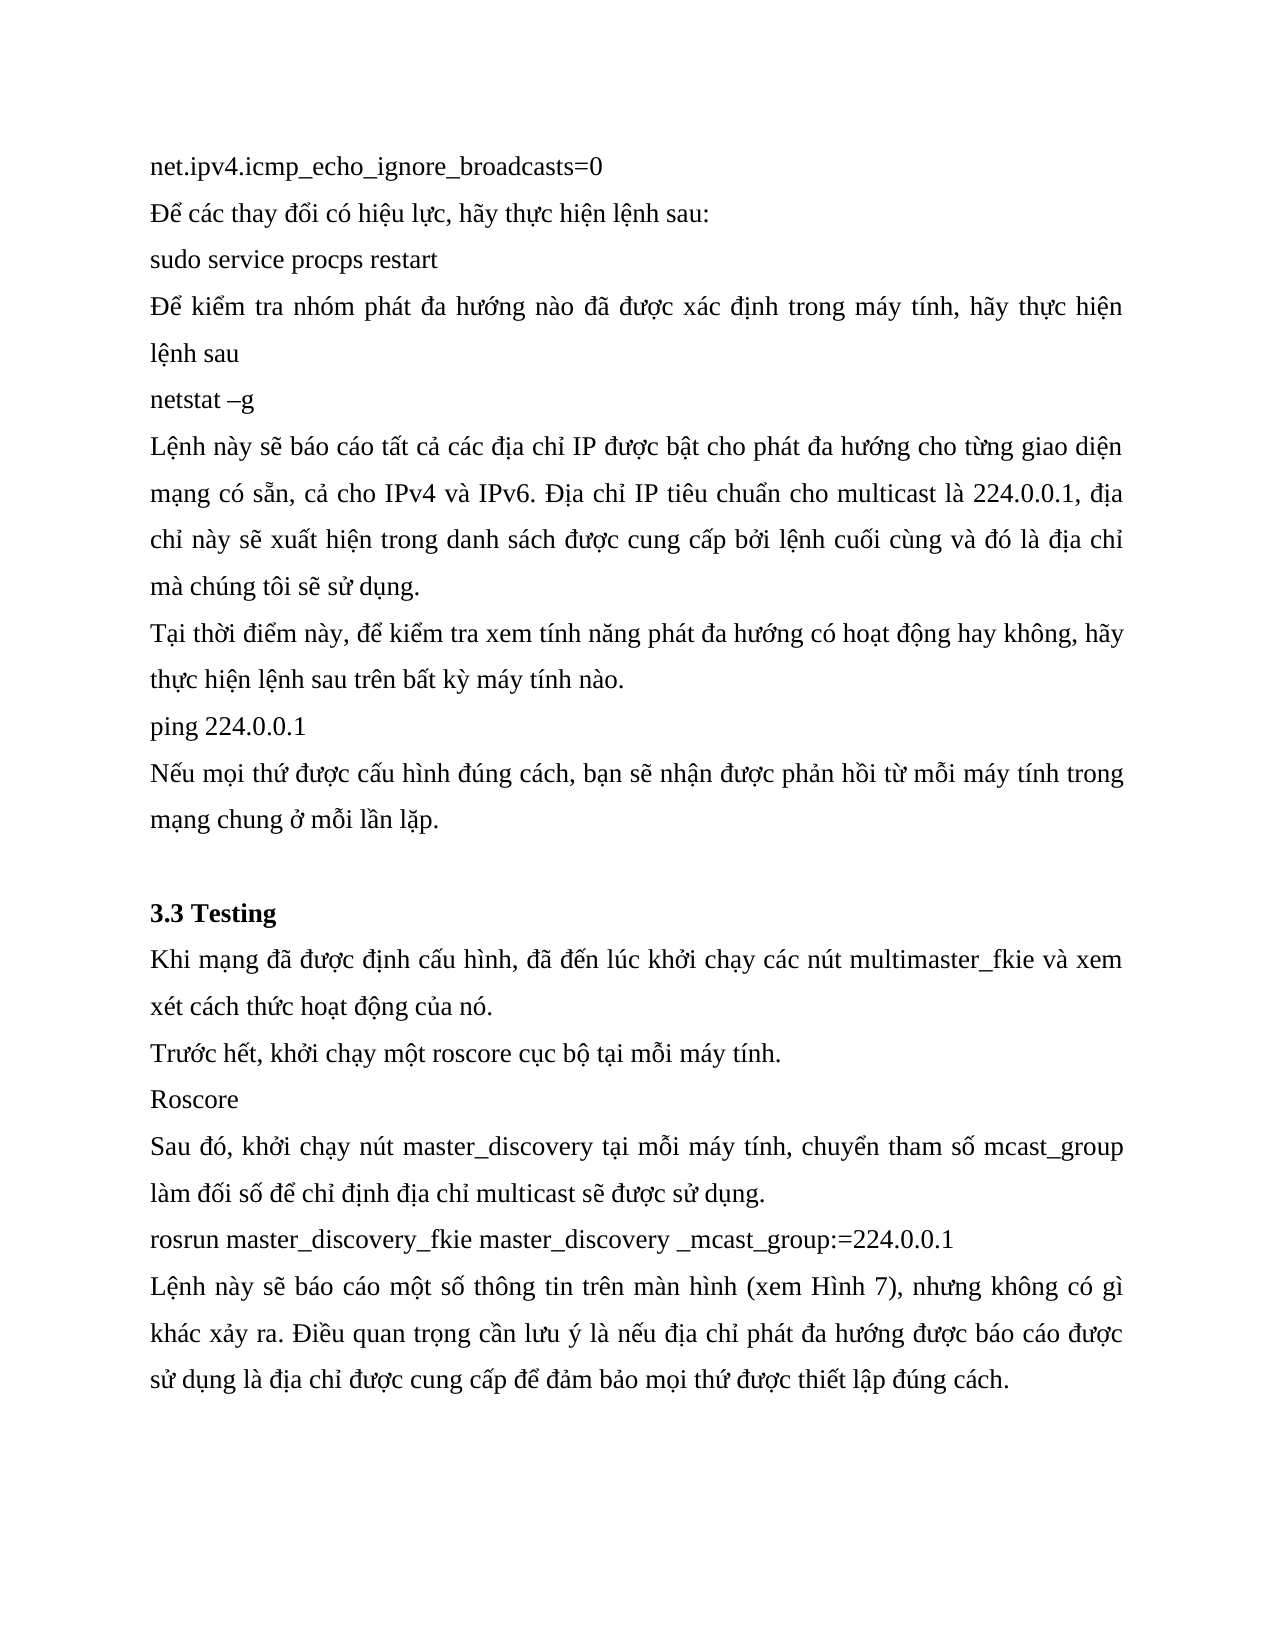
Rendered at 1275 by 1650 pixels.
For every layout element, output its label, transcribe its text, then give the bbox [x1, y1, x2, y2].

text Sau đó, khởi chạy nút master_discovery tại mỗi máy tính, chuyển tham số mcast_group làm đối số để chỉ định địa chỉ multicast sẽ được sử dụng. [150, 1130, 1125, 1208]
text Tại thời điểm này, để kiểm tra xem tính năng phát đa hướng có hoạt động hay không, hãy thực hiện lệnh sau trên bất kỳ máy tính nào. [150, 617, 1125, 694]
text Khi mạng đã được định cấu hình, đã đến lúc khởi chạy các nút multimaster_fkie và xem xét cách thức hoạt động của nó. [150, 943, 1125, 1021]
text Nếu mọi thứ được cấu hình đúng cách, bạn sẽ nhận được phản hồi từ mỗi máy tính trong mạng chung ở mỗi lần lặp. [150, 757, 1125, 834]
text Trước hết, khởi chạy một roscore cục bộ tại mỗi máy tính. [150, 1037, 1125, 1068]
text Lệnh này sẽ báo cáo một số thông tin trên màn hình (xem Hình 7), nhưng không có gì khác xảy ra. Điều quan trọng cần lưu ý là nếu địa chỉ phát đa hướng được báo cáo được sử dụng là địa chỉ được cung cấp để đảm bảo mọi thứ được thiết lập đúng cách. [150, 1270, 1125, 1394]
text 3.3 Testing [150, 897, 1125, 928]
text ping 224.0.0.1 [150, 710, 1125, 741]
text netstat –g [150, 383, 1125, 414]
text sudo service procps restart [150, 243, 1125, 274]
text Lệnh này sẽ báo cáo tất cả các địa chỉ IP được bật cho phát đa hướng cho từng giao diện mạng có sẵn, cả cho IPv4 và IPv6. Địa chỉ IP tiêu chuẩn cho multicast là 224.0.0.1, địa chỉ này sẽ xuất hiện trong danh sách được cung cấp bởi lệnh cuối cùng và đó là địa chỉ mà chúng tôi sẽ sử dụng. [150, 430, 1125, 601]
text net.ipv4.icmp_echo_ignore_broadcasts=0 [150, 150, 1125, 181]
text Để kiểm tra nhóm phát đa hướng nào đã được xác định trong máy tính, hãy thực hiện lệnh sau [150, 290, 1125, 368]
text Roscore [150, 1083, 1125, 1114]
text rosrun master_discovery_fkie master_discovery _mcast_group:=224.0.0.1 [150, 1223, 1125, 1254]
text Để các thay đổi có hiệu lực, hãy thực hiện lệnh sau: [150, 197, 1125, 228]
